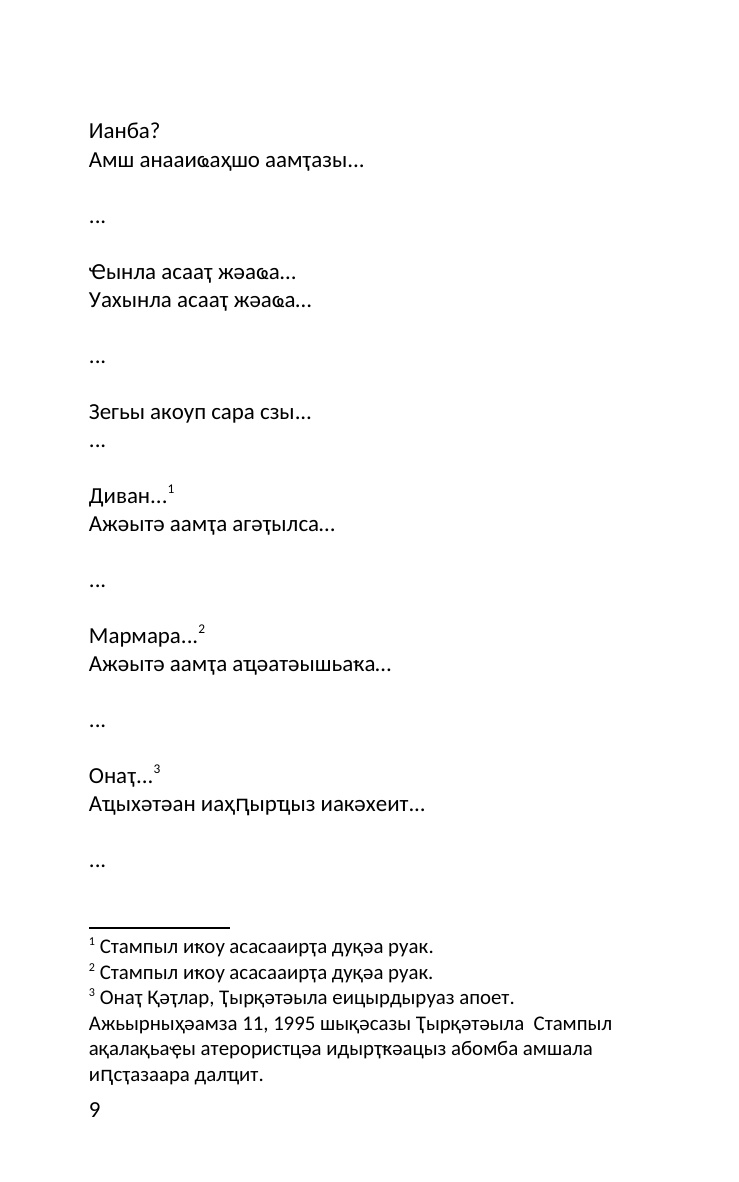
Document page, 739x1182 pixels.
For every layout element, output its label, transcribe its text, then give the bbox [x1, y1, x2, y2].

text Ажәытә аамҭа аҵәатәышьаҟа… [89, 649, 649, 677]
text ... [89, 341, 649, 369]
text Зегьы акоуп сара сзы... [89, 397, 649, 425]
text ... [89, 425, 649, 453]
text ... [89, 845, 649, 873]
text Онаҭ... [89, 761, 649, 789]
text Ианба? [89, 117, 649, 145]
text ... [89, 705, 649, 733]
text Ҽынла асааҭ жәаҩа… [89, 257, 649, 285]
text Мармара... [89, 621, 649, 649]
text Аҵыхәтәан иаҳԥырҵыз иакәхеит... [89, 789, 649, 817]
text Диван... [89, 481, 649, 509]
text Ажәытә аамҭа агәҭылса… [89, 509, 649, 537]
text Уахынла асааҭ жәаҩа… [89, 285, 649, 313]
text ... [89, 565, 649, 593]
text Амш анааиҩаҳшо аамҭазы... [89, 145, 649, 173]
text ... [89, 201, 649, 229]
